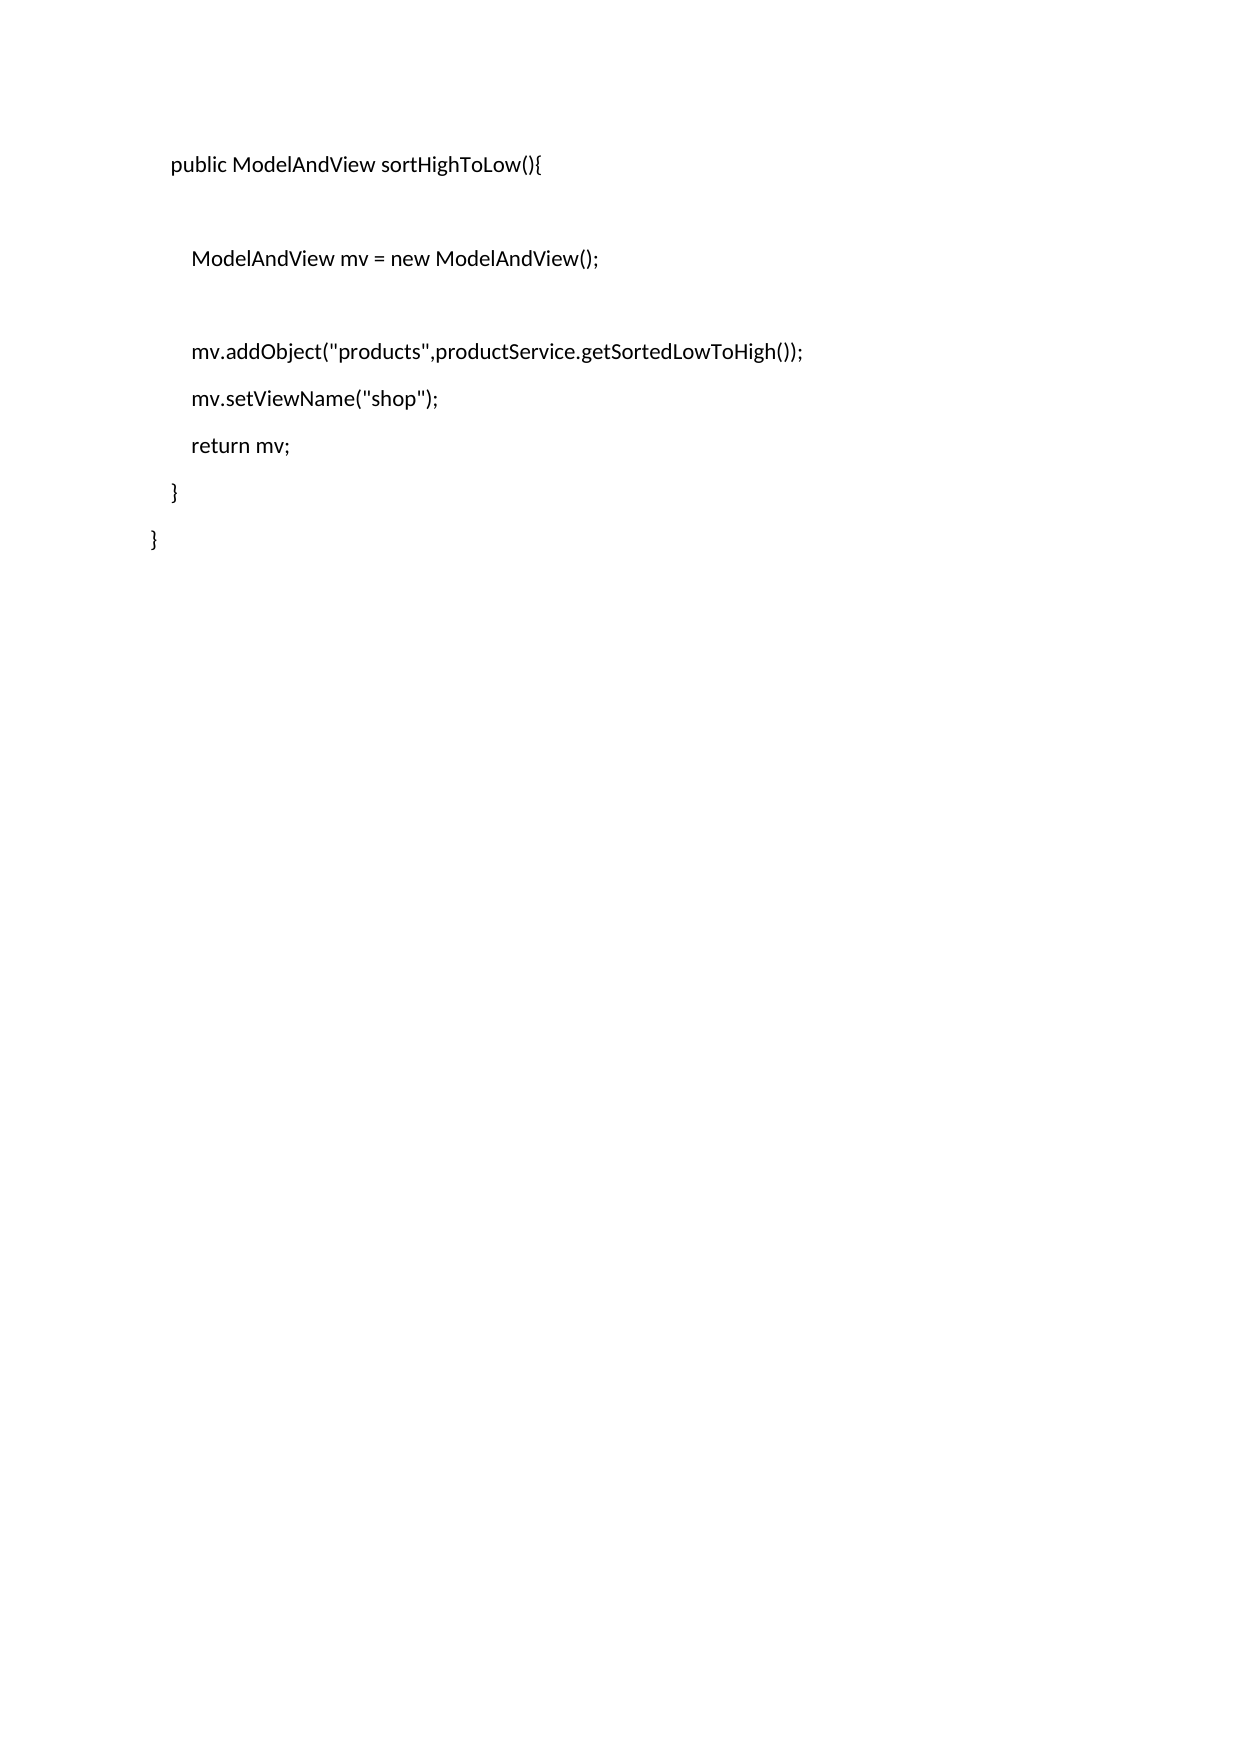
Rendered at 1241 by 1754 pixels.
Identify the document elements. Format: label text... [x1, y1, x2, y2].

text mv.addObject("products",productService.getSortedLowToHigh()); [150, 337, 1090, 366]
text return mv; [150, 431, 1090, 459]
text public ModelAndView sortHighToLow(){ [150, 150, 1090, 178]
text mv.setViewName("shop"); [150, 384, 1090, 412]
text ModelAndView mv = new ModelAndView(); [150, 244, 1090, 272]
text } [150, 525, 1090, 553]
text } [150, 478, 1090, 506]
